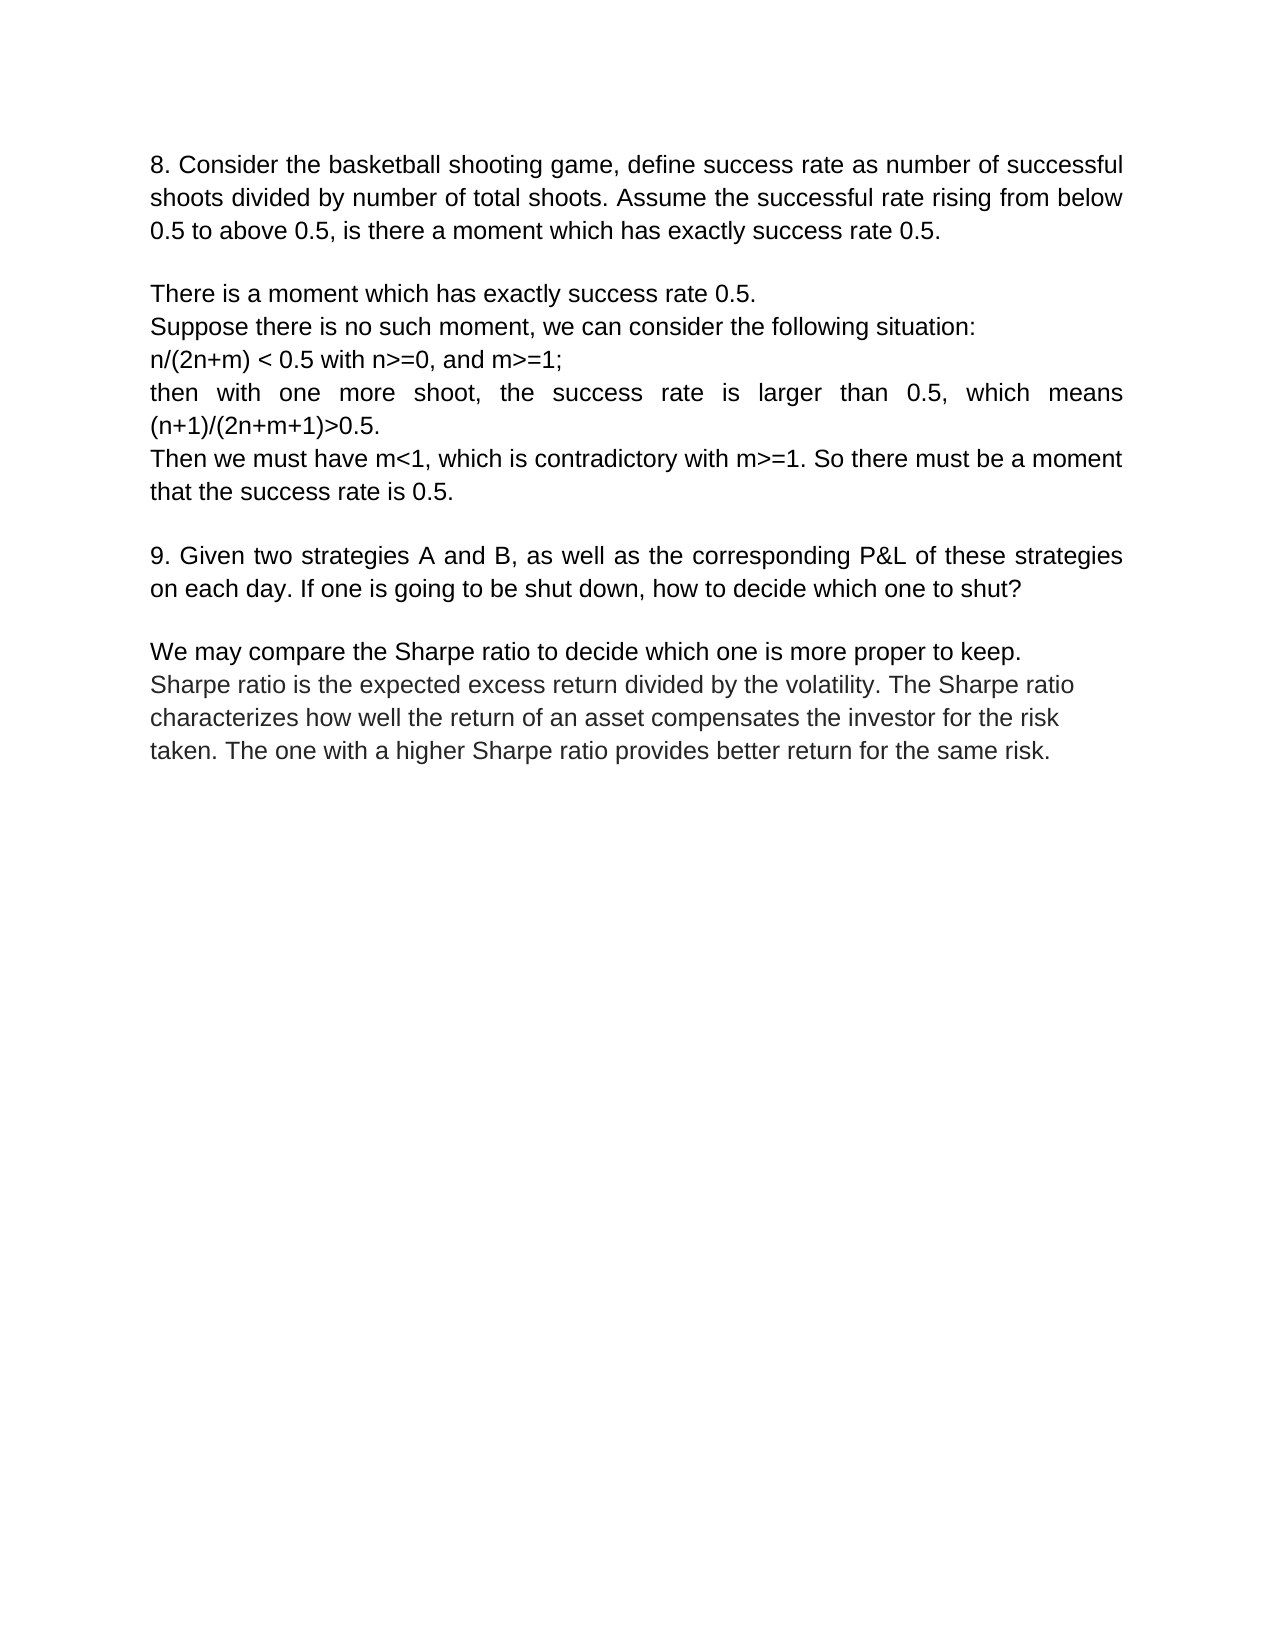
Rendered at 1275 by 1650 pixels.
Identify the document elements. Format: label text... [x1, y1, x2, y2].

text We may compare the Sharpe ratio to decide which one is more proper to keep. [150, 637, 1125, 666]
text Suppose there is no such moment, we can consider the following situation: [150, 312, 1125, 341]
text then with one more shoot, the success rate is larger than 0.5, which means (n+1)/(2n+m+1)>0.5. [150, 378, 1125, 440]
text 8. Consider the basketball shooting game, define success rate as number of successful shoots divided by number of total shoots. Assume the successful rate rising from below 0.5 to above 0.5, is there a moment which has exactly success rate 0.5. [150, 150, 1125, 245]
text Then we must have m<1, which is contradictory with m>=1. So there must be a moment that the success rate is 0.5. [150, 444, 1125, 506]
text n/(2n+m) < 0.5 with n>=0, and m>=1; [150, 345, 1125, 374]
text There is a moment which has exactly success rate 0.5. [150, 279, 1125, 308]
text 9. Given two strategies A and B, as well as the corresponding P&L of these strategies on each day. If one is going to be shut down, how to decide which one to shut? [150, 541, 1125, 602]
text Sharpe ratio is the expected excess return divided by the volatility. The Sharpe ratio characterizes how well the return of an asset compensates the investor for the risk taken. The one with a higher Sharpe ratio provides better return for the same risk. [150, 670, 1125, 765]
